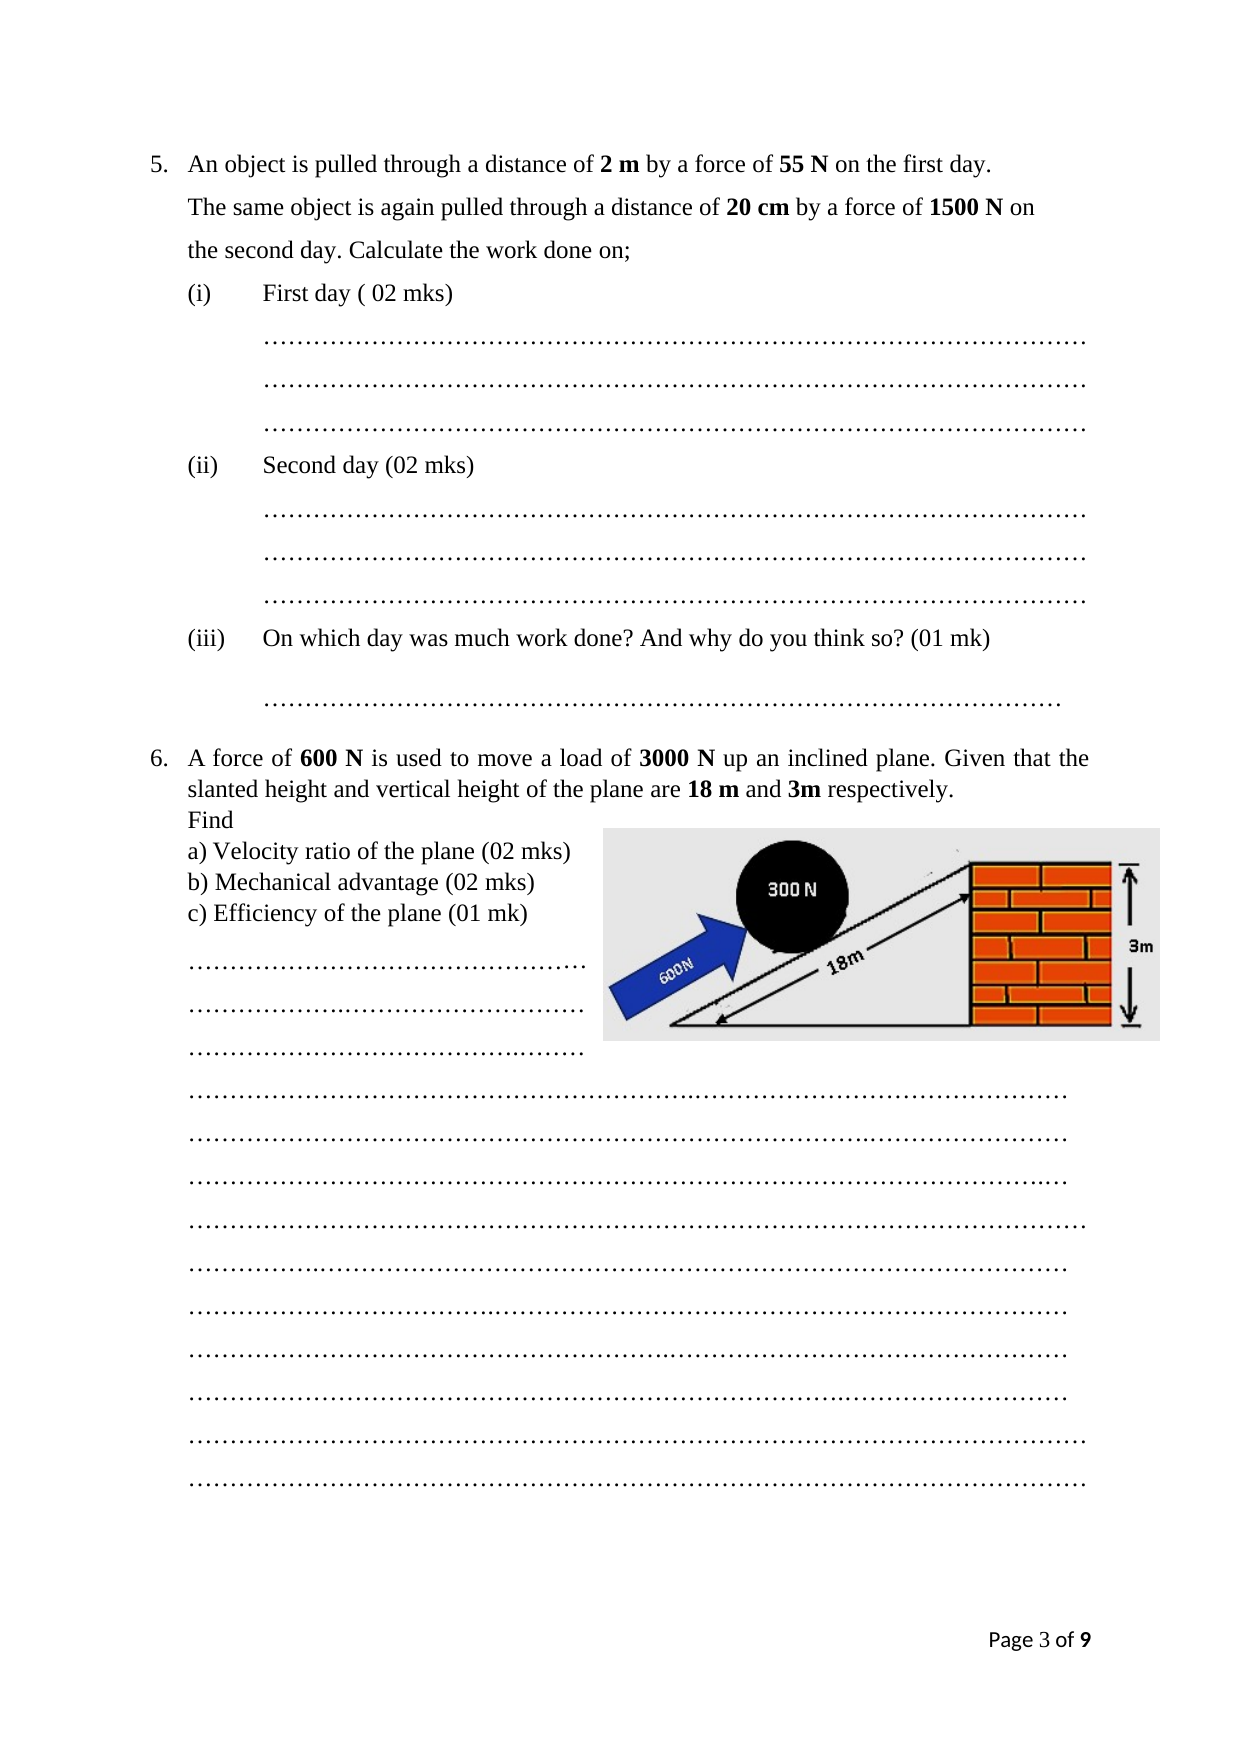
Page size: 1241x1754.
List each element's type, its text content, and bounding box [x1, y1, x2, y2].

text ……………………………………………………………………………………… [262, 580, 1157, 609]
picture [603, 828, 1160, 1041]
text ………………………………….…… [187, 1032, 1157, 1061]
text ……………………………….…………………………………………………………… [187, 1291, 1157, 1320]
text ………………………………………………….………………………………………… [187, 1334, 1157, 1363]
text ……………………………………………………………………………………………… [187, 1463, 1157, 1492]
text ……………………………………………………………………………………… [262, 537, 1157, 566]
list Efficiency of the plane (01 mk) [187, 898, 1157, 927]
text …………………………………………………………………….……………………… [187, 1377, 1157, 1406]
text ……………………………………… [187, 946, 1157, 974]
text ……………………………………………………………………………………… [262, 408, 1157, 436]
text ……………………………………………………………………………………… [262, 494, 1157, 523]
list Second day (02 mks) [187, 451, 1157, 479]
text …………………………………………………….……………………………………… [187, 1075, 1157, 1104]
list Mechanical advantage (02 mks) [187, 867, 1157, 896]
list First day ( 02 mks) [187, 278, 1157, 307]
text ……………………………………………………………………………………………… [187, 1205, 1157, 1233]
list An object is pulled through a distance of 2 m by a force of 55 N on the first day. The same object is again pulled through a distance of 20 cm by a force of 1500 N on the second day. Calculate the work done on; [150, 149, 1035, 264]
text ……………………………………………………………………………………… [262, 364, 1157, 393]
text ……………………………………………………………………….…………………… [187, 1118, 1157, 1147]
text …………………………………………………………………………………… [262, 683, 1157, 712]
list A force of 600 N is used to move a load of 3000 N up an inclined plane. Given that the slanted height and vertical height of the plane are 18 m and 3m respectively. [150, 743, 1091, 803]
text ……………………………………………………………………………………… [262, 321, 1157, 350]
list On which day was much work done? And why do you think so? (01 mk) [187, 623, 1157, 652]
text …………….……………………………………………………………………………… [187, 1248, 1157, 1276]
text ……………….……………………… [187, 989, 1157, 1018]
text ……………………………………………………………………………………………… [187, 1420, 1157, 1449]
list Velocity ratio of the plane (02 mks) [187, 836, 1157, 865]
text Find [187, 805, 1157, 834]
text ………………………………………………………………………………………….… [187, 1161, 1157, 1190]
